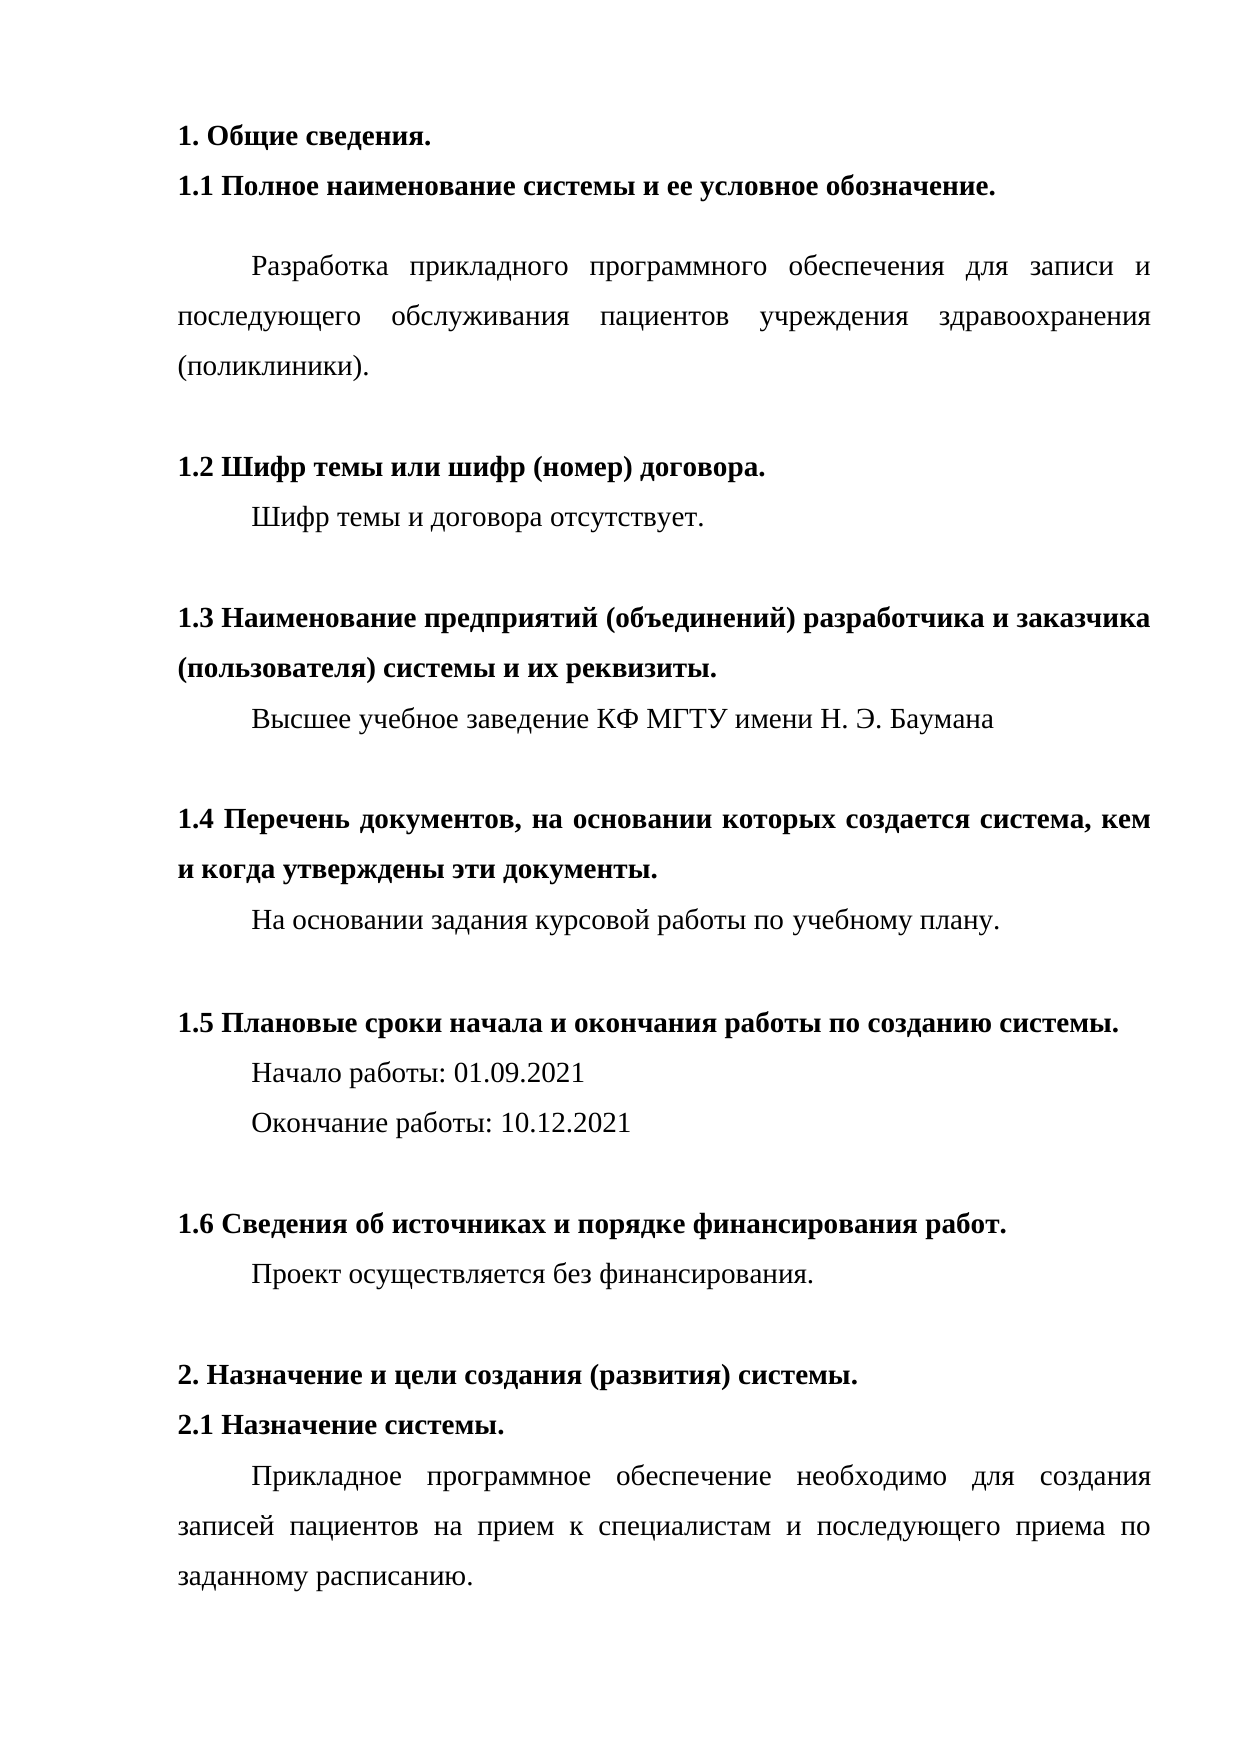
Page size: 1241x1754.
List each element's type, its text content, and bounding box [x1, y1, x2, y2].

text 1.1 Полное наименование системы и ее условное обозначение. [177, 168, 1152, 202]
text Высшее учебное заведение КФ МГТУ имени Н. Э. Баумана [177, 701, 1152, 734]
text Разработка прикладного программного обеспечения для записи и последующего обслуживания пациентов учреждения здравоохранения (поликлиники). [177, 248, 1152, 298]
text 2.1 Назначение системы. [177, 1407, 1152, 1441]
text Разработка прикладного программного обеспечения для записи и последующего обслуживания пациентов учреждения здравоохранения (поликлиники). [177, 332, 1152, 382]
text На основании задания курсовой работы по учебному плану. [177, 902, 1152, 936]
text 1.3 Наименование предприятий (объединений) разработчика и заказчика (пользователя) системы и их реквизиты. [177, 600, 1152, 684]
text 2. Назначение и цели создания (развития) системы. [177, 1357, 1152, 1391]
text 1. Общие сведения. [177, 118, 1152, 152]
text Прикладное программное обеспечение необходимо для создания записей пациентов на прием к специалистам и последующего приема по заданному расписанию. [177, 1542, 1152, 1592]
text 1.4 Перечень документов, на основании которых создается система, кем и когда утверждены эти документы. [177, 801, 1152, 885]
text 1.5 Плановые сроки начала и окончания работы по созданию системы. [177, 1005, 1152, 1038]
text 1.2 Шифр темы или шифр (номер) договора. [177, 449, 1152, 483]
text Окончание работы: 10.12.2021 [177, 1106, 1152, 1139]
text 1.6 Сведения об источниках и порядке финансирования работ. [177, 1206, 1152, 1240]
text Начало работы: 01.09.2021 [177, 1055, 1152, 1089]
text Прикладное программное обеспечение необходимо для создания записей пациентов на прием к специалистам и последующего приема по заданному расписанию. [177, 1458, 1152, 1508]
text Шифр темы и договора отсутствует. [177, 499, 1152, 533]
text Проект осуществляется без финансирования. [177, 1257, 1152, 1290]
